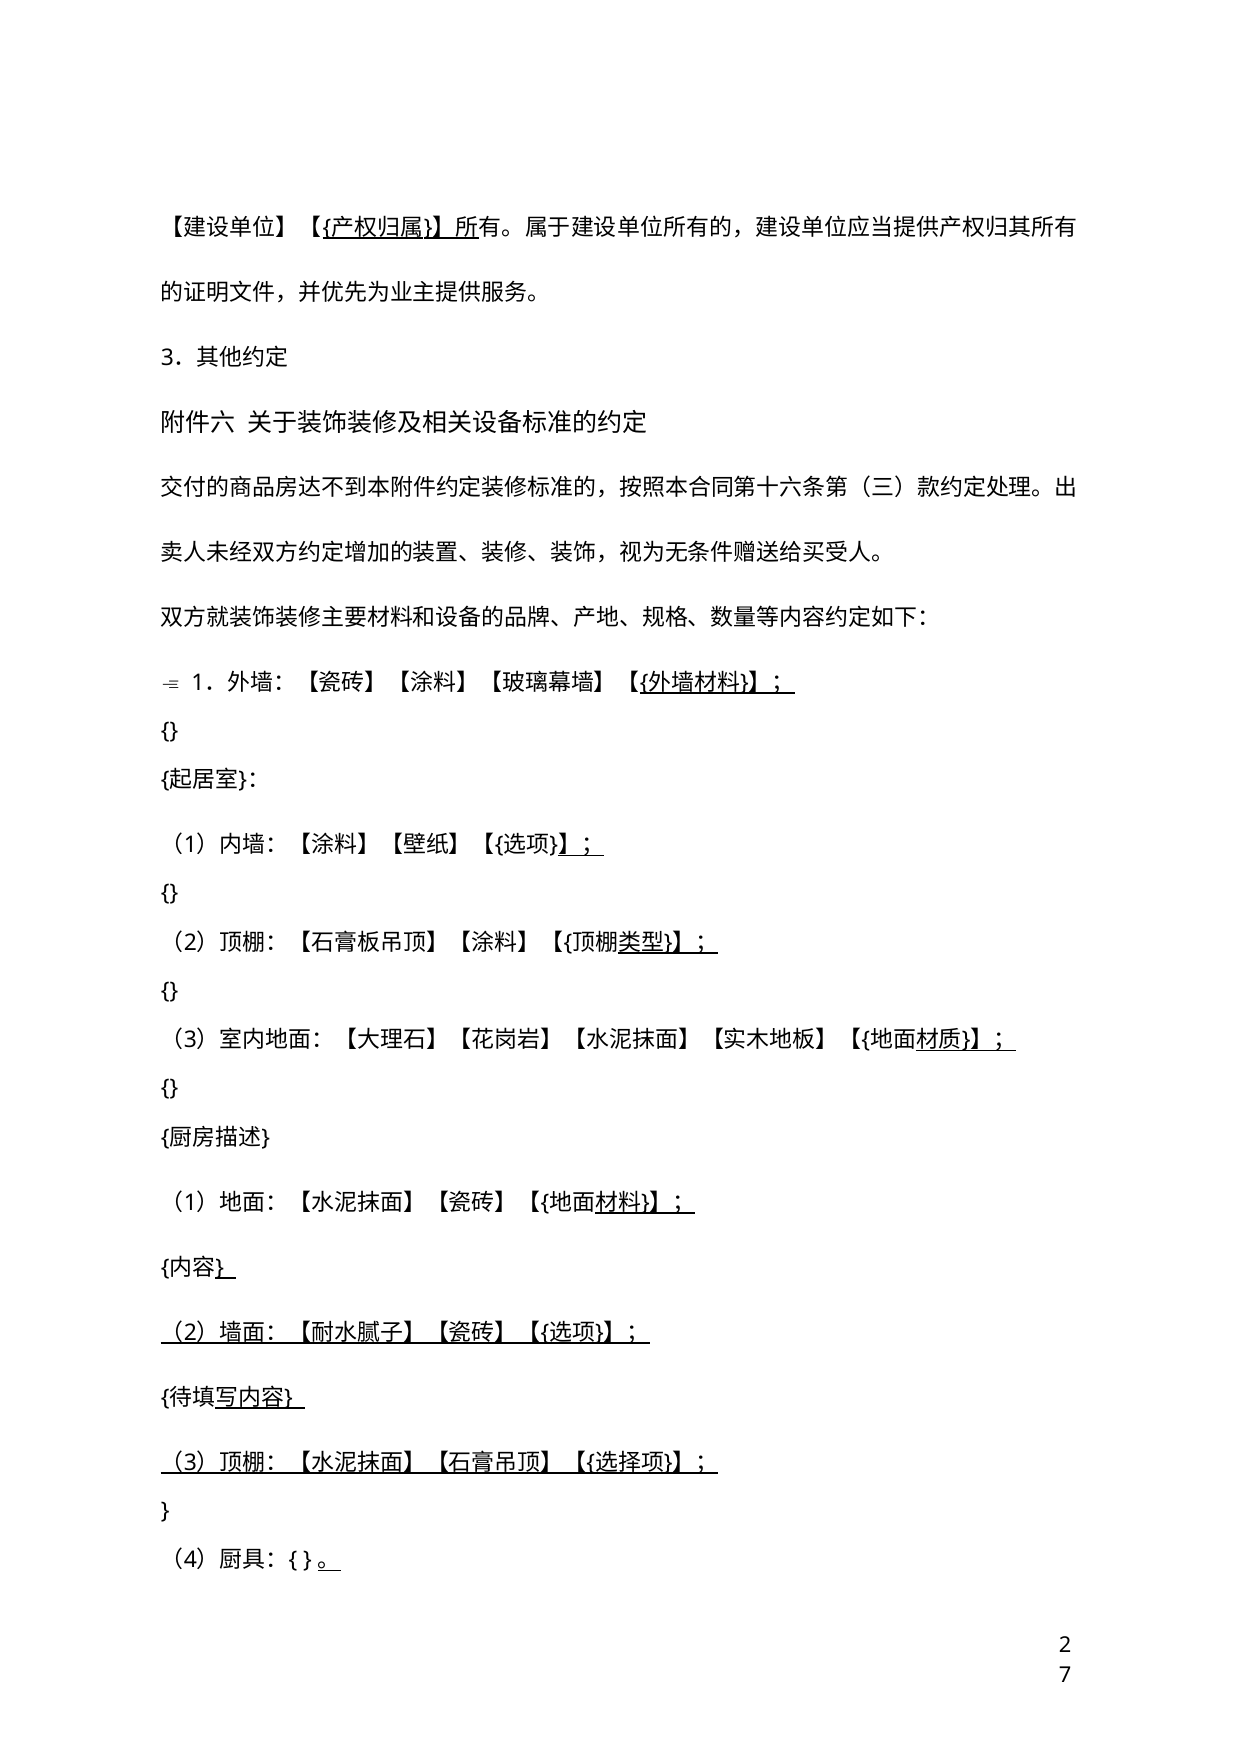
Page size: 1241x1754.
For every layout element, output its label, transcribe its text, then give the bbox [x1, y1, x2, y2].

text {内容} （2）墙面：【耐水腻子】【瓷砖】【{选项}】； [161, 1233, 1079, 1363]
text {待填写内容} （3）顶棚：【水泥抹面】【石膏吊顶】【{选择项}】； [161, 1363, 1079, 1493]
text } [161, 1493, 1079, 1526]
text （4）厨具：{ } 。 [161, 1526, 1079, 1591]
text  1．外墙：【瓷砖】【涂料】【玻璃幕墙】【{外墙材料}】； [161, 648, 1079, 713]
text 3．其他约定 [161, 323, 1079, 388]
text （2）顶棚：【石膏板吊顶】【涂料】【{顶棚类型}】； [161, 908, 1079, 973]
text {起居室}： [161, 746, 1079, 811]
text （1）地面：【水泥抹面】【瓷砖】【{地面材料}】； [161, 1168, 1079, 1233]
text （1）内墙：【涂料】【壁纸】【{选项}】； [161, 811, 1079, 876]
text 双方就装饰装修主要材料和设备的品牌、产地、规格、数量等内容约定如下： [161, 583, 1079, 648]
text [161, 193, 1079, 323]
text 交付的商品房达不到本附件约定装修标准的，按照本合同第十六条第（三）款约定处理。出卖人未经双方约定增加的装置、装修、装饰，视为无条件赠送给买受人。 [161, 453, 1079, 583]
text {} [161, 1071, 1079, 1103]
text {} [161, 876, 1079, 908]
text 附件六 关于装饰装修及相关设备标准的约定 [161, 388, 1079, 453]
text {厨房描述} [161, 1103, 1079, 1168]
text （3）室内地面：【大理石】【花岗岩】【水泥抹面】【实木地板】【{地面材质}】； [161, 1006, 1079, 1071]
text {} [161, 973, 1079, 1006]
text {} [161, 713, 1079, 746]
